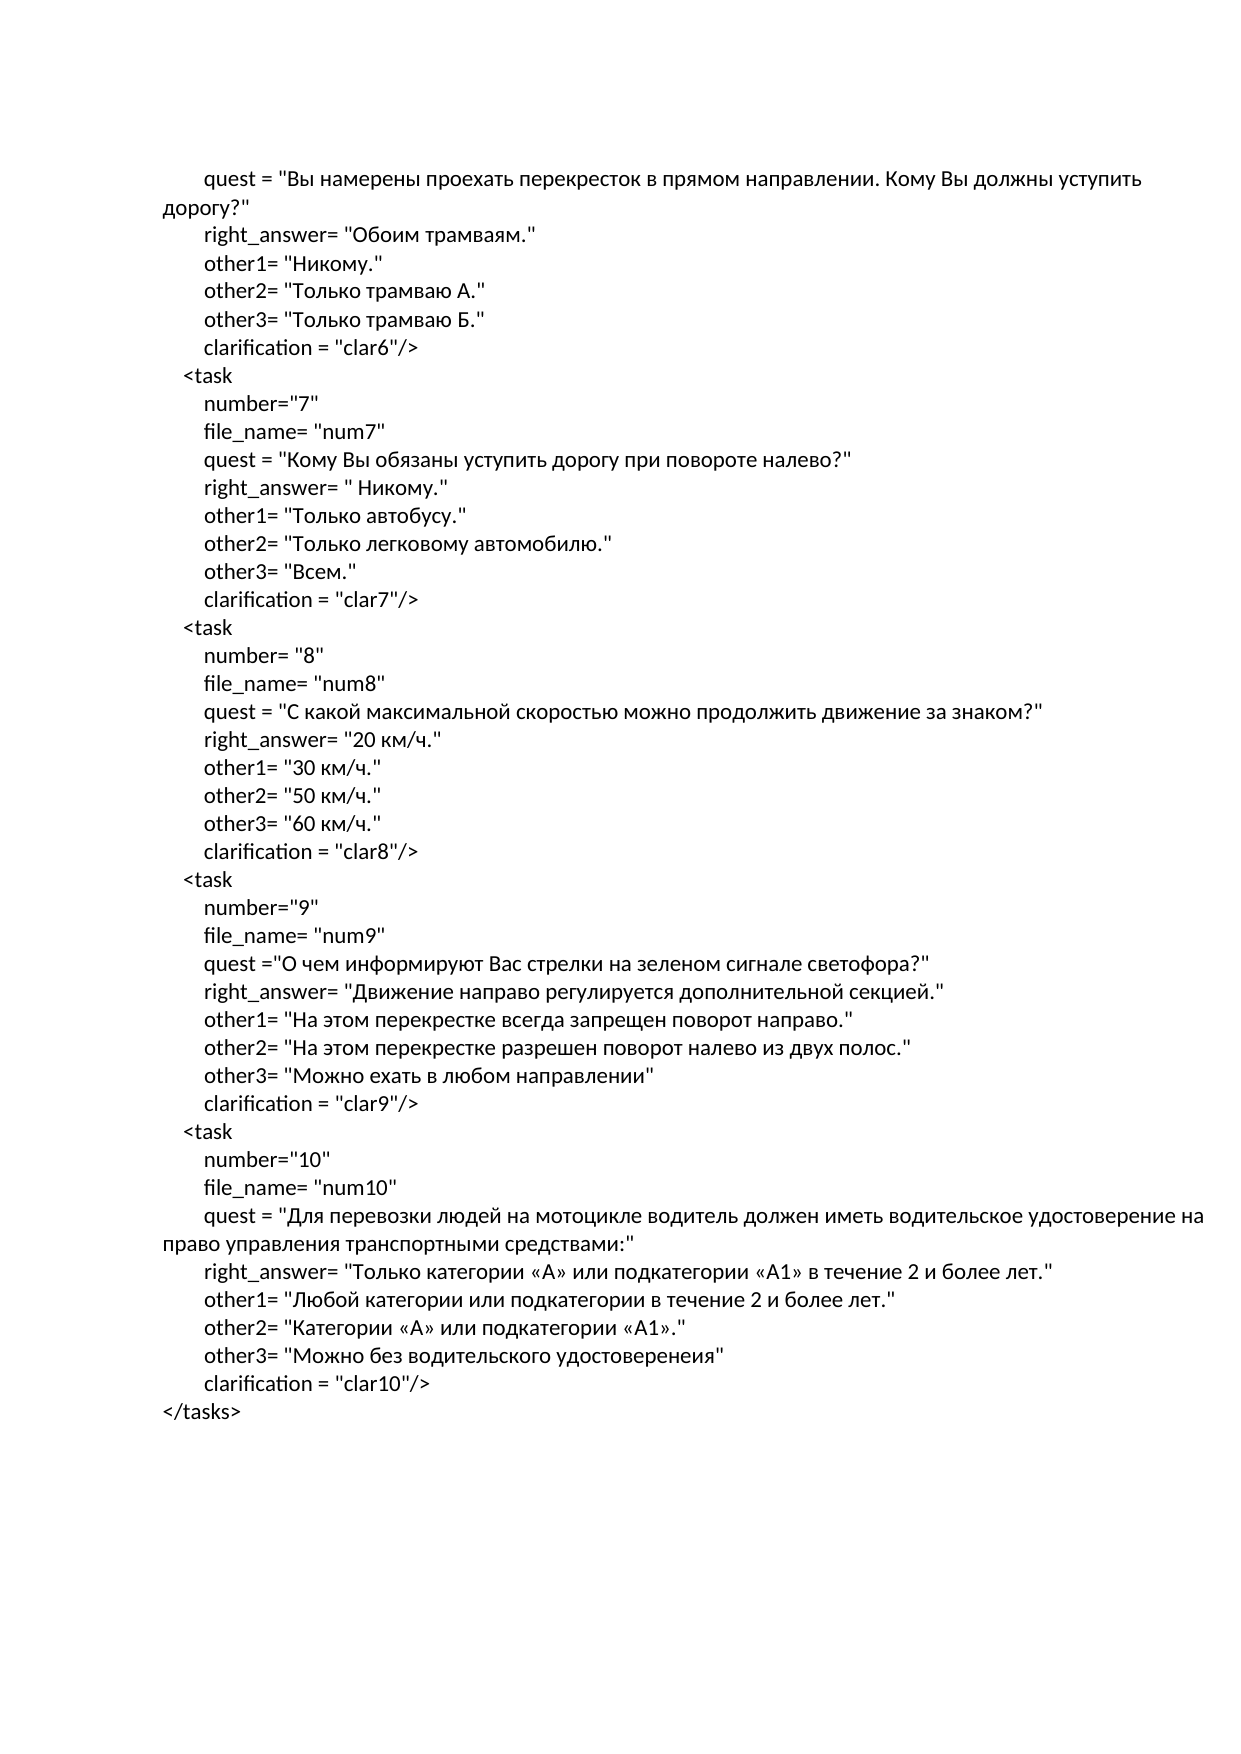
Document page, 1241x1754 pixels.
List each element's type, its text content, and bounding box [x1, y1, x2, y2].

text clarification = "clar6"/> [162, 333, 1217, 361]
text other1= "Любой категории или подкатегории в течение 2 и более лет." [162, 1285, 1217, 1313]
text right_answer= "Обоим трамваям." [162, 221, 1217, 249]
text other1= "Никому." [162, 249, 1217, 277]
text file_name= "num8" [162, 669, 1217, 697]
text clarification = "clar8"/> [162, 837, 1217, 865]
text other3= "Можно без водительского удостоверенеия" [162, 1341, 1217, 1369]
text other2= "На этом перекрестке разрешен поворот налево из двух полос." [162, 1033, 1217, 1061]
text other2= "Только легковому автомобилю." [162, 529, 1217, 557]
text clarification = "clar10"/> [162, 1369, 1217, 1397]
text other2= "Только трамваю А." [162, 277, 1217, 305]
text right_answer= "Только категории «A» или подкатегории «A1» в течение 2 и более лет." [162, 1257, 1217, 1285]
text other1= "На этом перекрестке всегда запрещен поворот направо." [162, 1005, 1217, 1033]
text number="9" [162, 893, 1217, 921]
text right_answer= "Движение направо регулируется дополнительной секцией." [162, 977, 1217, 1005]
text other2= "Категории «A» или подкатегории «A1»." [162, 1313, 1217, 1341]
text other3= "Всем." [162, 557, 1217, 585]
text quest = "Для перевозки людей на мотоцикле водитель должен иметь водительское удостоверение на право управления транспортными средствами:" [162, 1201, 1217, 1257]
text quest = "Кому Вы обязаны уступить дорогу при повороте налево?" [162, 445, 1217, 473]
text right_answer= "20 км/ч." [162, 725, 1217, 753]
text clarification = "clar7"/> [162, 585, 1217, 613]
text quest = "С какой максимальной скоростью можно продолжить движение за знаком?" [162, 697, 1217, 725]
text <task [162, 613, 1217, 641]
text other3= "Можно ехать в любом направлении" [162, 1061, 1217, 1089]
text number="10" [162, 1145, 1217, 1173]
text other3= "Только трамваю Б." [162, 305, 1217, 333]
text right_answer= " Никому." [162, 473, 1217, 501]
text clarification = "clar9"/> [162, 1089, 1217, 1117]
text quest ="О чем информируют Вас стрелки на зеленом сигнале светофора?" [162, 949, 1217, 977]
text quest = "Вы намерены проехать перекресток в прямом направлении. Кому Вы должны уступить дорогу?" [162, 164, 1217, 221]
text number= "8" [162, 641, 1217, 669]
text other1= "Только автобусу." [162, 501, 1217, 529]
text other2= "50 км/ч." [162, 781, 1217, 809]
text number="7" [162, 389, 1217, 417]
text <task [162, 361, 1217, 389]
text other1= "30 км/ч." [162, 753, 1217, 781]
text <task [162, 1117, 1217, 1145]
text file_name= "num7" [162, 417, 1217, 445]
text <task [162, 865, 1217, 893]
text other3= "60 км/ч." [162, 809, 1217, 837]
text </tasks> [162, 1397, 1217, 1426]
text file_name= "num9" [162, 921, 1217, 949]
text file_name= "num10" [162, 1173, 1217, 1201]
